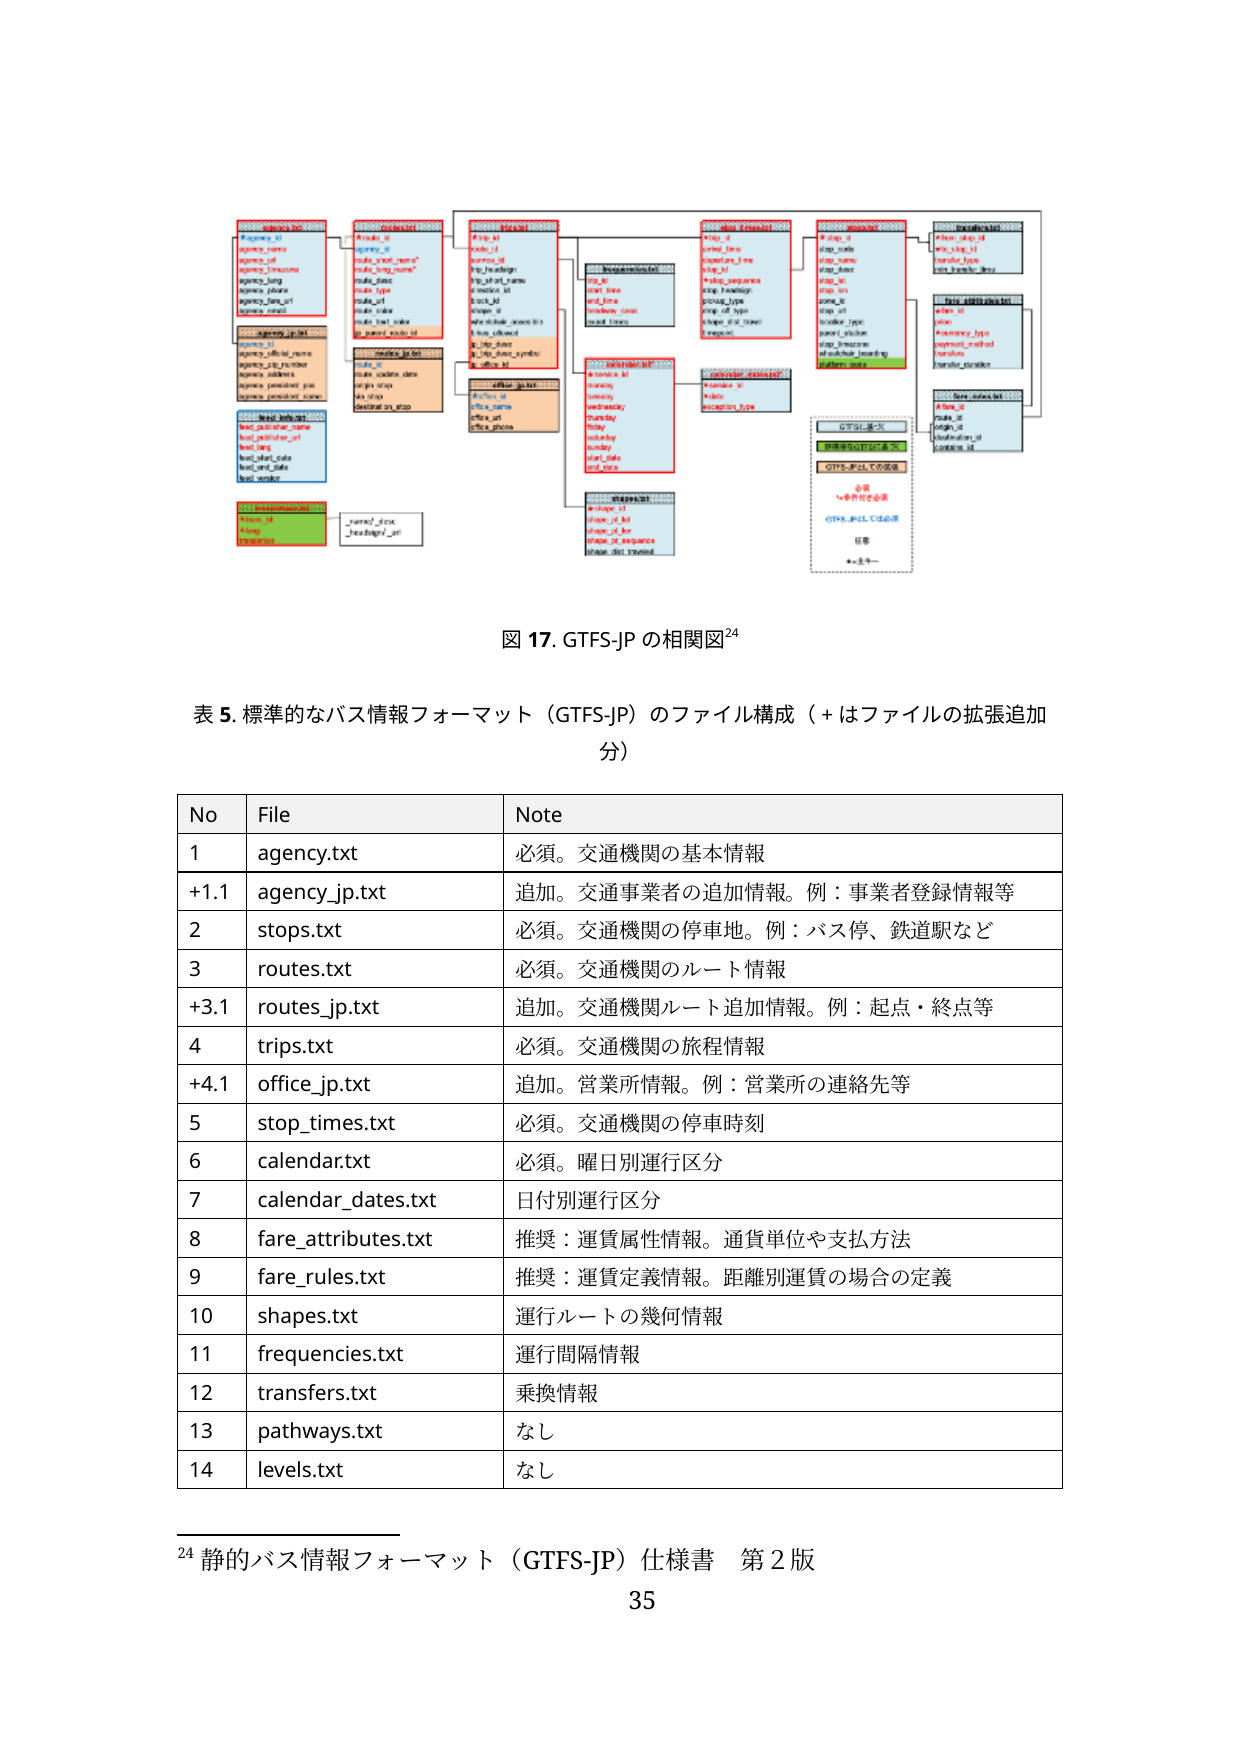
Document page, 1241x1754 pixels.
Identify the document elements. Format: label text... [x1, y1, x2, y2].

table_cell 日付別運行区分 [504, 1181, 1062, 1218]
table_header No [178, 795, 246, 833]
table_cell 必須。交通機関の基本情報 [504, 834, 1062, 871]
table_cell office_jp.txt [247, 1065, 503, 1103]
table_cell 運行間隔情報 [504, 1335, 1062, 1372]
table_cell 10 [178, 1296, 246, 1334]
table_cell 必須。曜日別運行区分 [504, 1142, 1062, 1180]
table_cell 5 [178, 1104, 246, 1141]
table_cell pathways.txt [247, 1412, 503, 1449]
table_cell 必須。交通機関の停車地。例：バス停、鉄道駅など [504, 911, 1062, 948]
table_cell 必須。交通機関の旅程情報 [504, 1027, 1062, 1064]
table_cell levels.txt [247, 1451, 503, 1488]
table_cell 推奨：運賃属性情報。通貨単位や支払方法 [504, 1219, 1062, 1257]
table_cell shapes.txt [247, 1296, 503, 1334]
picture [212, 206, 1053, 581]
table_cell 追加。交通事業者の追加情報。例：事業者登録情報等 [504, 873, 1062, 910]
table_cell routes.txt [247, 950, 503, 987]
table_cell calendar_dates.txt [247, 1181, 503, 1218]
table_cell calendar.txt [247, 1142, 503, 1180]
table_cell 2 [178, 911, 246, 948]
table_header File [247, 795, 503, 833]
table_cell agency_jp.txt [247, 873, 503, 910]
table_cell 運行ルートの幾何情報 [504, 1296, 1062, 1334]
table_cell trips.txt [247, 1027, 503, 1064]
table_cell +4.1 [178, 1065, 246, 1103]
table_cell stops.txt [247, 911, 503, 948]
table_cell 4 [178, 1027, 246, 1064]
table_cell 3 [178, 950, 246, 987]
table_cell 追加。営業所情報。例：営業所の連絡先等 [504, 1065, 1062, 1103]
table_cell 6 [178, 1142, 246, 1180]
table_cell +1.1 [178, 873, 246, 910]
table_cell fare_attributes.txt [247, 1219, 503, 1257]
text 表 5. 標準的なバス情報フォーマット（GTFS-JP）のファイル構成（ + はファイルの拡張追加分） [177, 694, 1063, 769]
table_cell 9 [178, 1258, 246, 1295]
table_cell 乗換情報 [504, 1374, 1062, 1411]
table_cell 12 [178, 1374, 246, 1411]
table_cell stop_times.txt [247, 1104, 503, 1141]
table_cell transfers.txt [247, 1374, 503, 1411]
table_cell 推奨：運賃定義情報。距離別運賃の場合の定義 [504, 1258, 1062, 1295]
table_cell +3.1 [178, 988, 246, 1026]
table_cell 1 [178, 834, 246, 871]
table_cell 13 [178, 1412, 246, 1449]
table_cell なし [504, 1451, 1062, 1488]
table_cell 8 [178, 1219, 246, 1257]
table_cell agency.txt [247, 834, 503, 871]
table_cell 11 [178, 1335, 246, 1372]
table_cell routes_jp.txt [247, 988, 503, 1026]
table_cell 7 [178, 1181, 246, 1218]
table_cell 必須。交通機関の停車時刻 [504, 1104, 1062, 1141]
table_header Note [504, 795, 1062, 833]
table_cell 追加。交通機関ルート追加情報。例：起点・終点等 [504, 988, 1062, 1026]
table_cell なし [504, 1412, 1062, 1449]
table_cell frequencies.txt [247, 1335, 503, 1372]
table_cell fare_rules.txt [247, 1258, 503, 1295]
text 図 17. GTFS-JP の相関図 [177, 619, 1063, 657]
table_cell 必須。交通機関のルート情報 [504, 950, 1062, 987]
table_cell 14 [178, 1451, 246, 1488]
